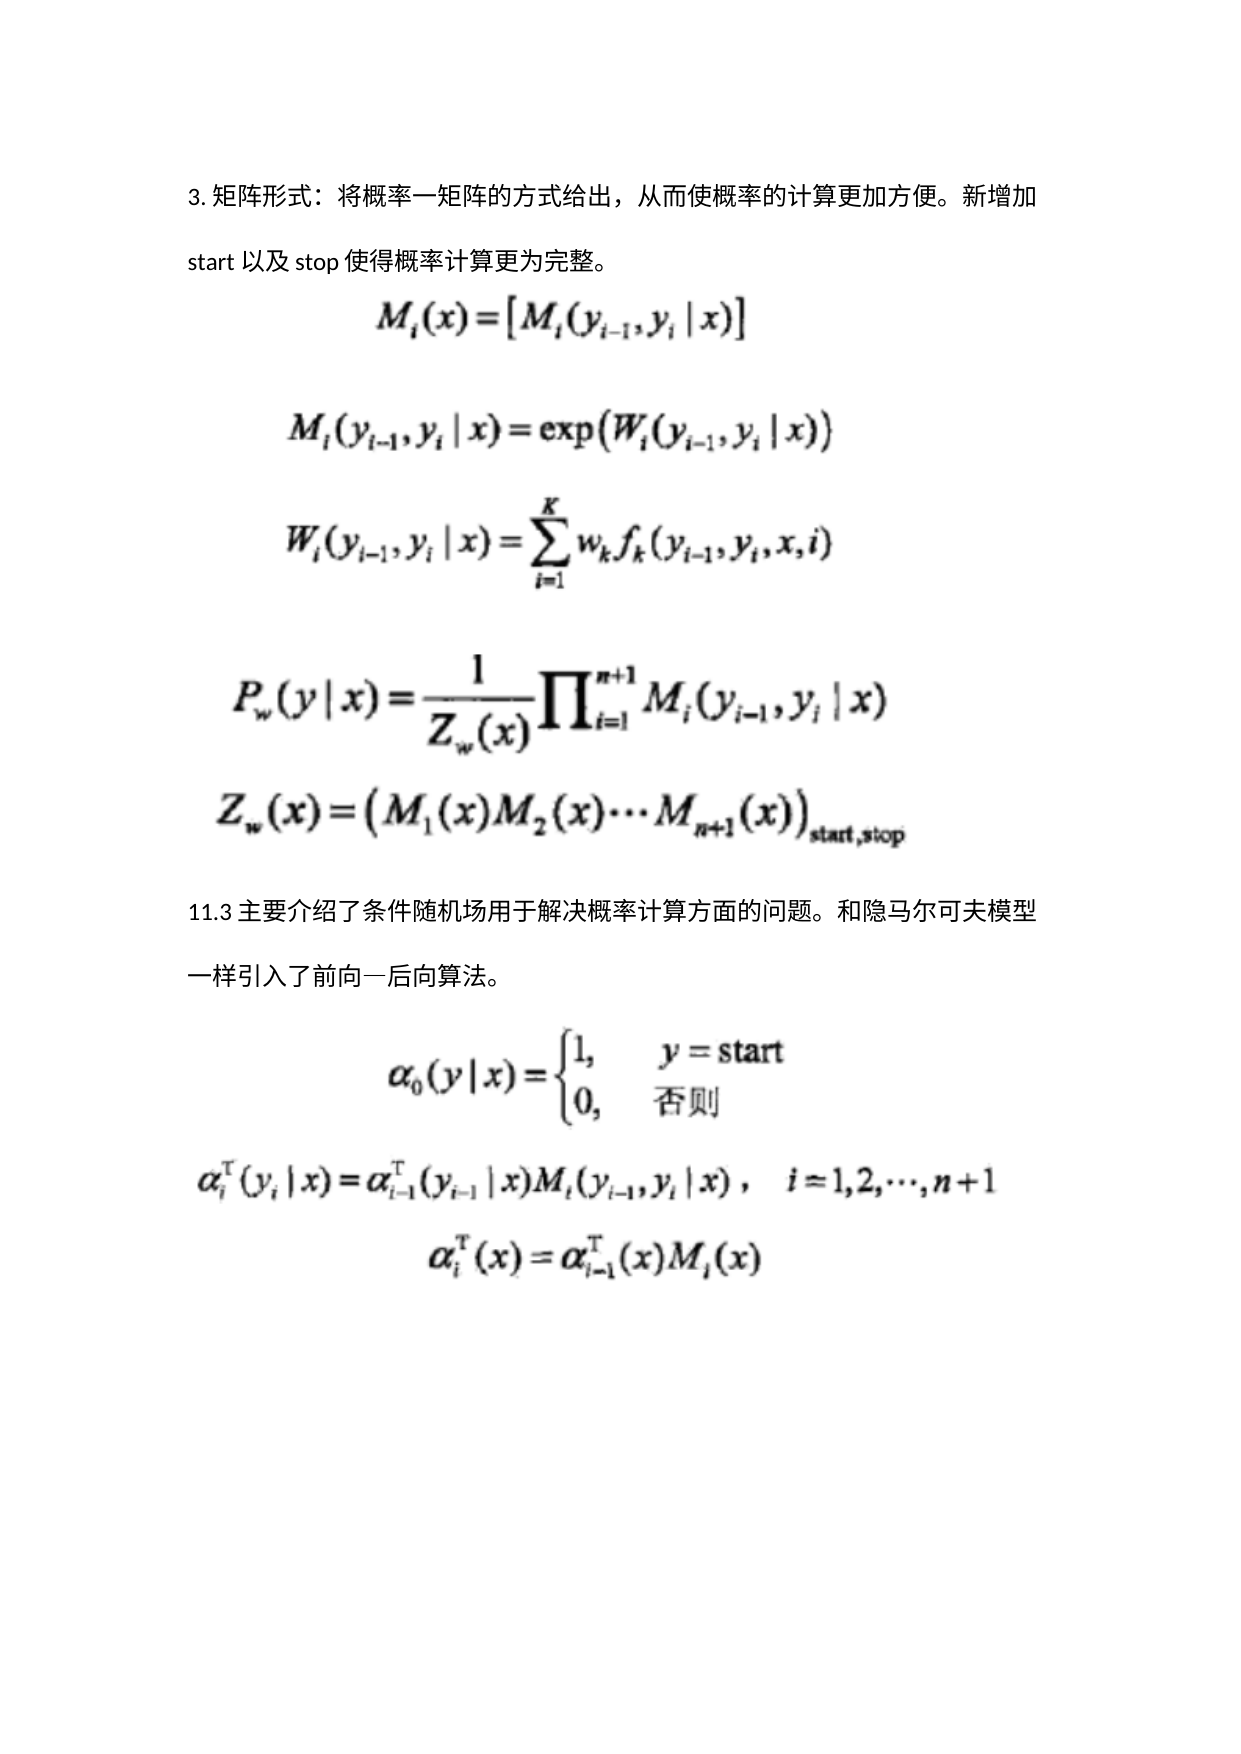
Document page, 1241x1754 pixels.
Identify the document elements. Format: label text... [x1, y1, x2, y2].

picture [187, 1007, 1032, 1303]
text 11.3 主要介绍了条件随机场用于解决概率计算方面的问题。和隐马尔可夫模型一样引入了前向—后向算法。 [187, 877, 1053, 1007]
list 矩阵形式：将概率一矩阵的方式给出，从而使概率的计算更加方便。新增加start以及stop使得概率计算更为完整。 [187, 162, 1053, 292]
picture [187, 292, 935, 871]
